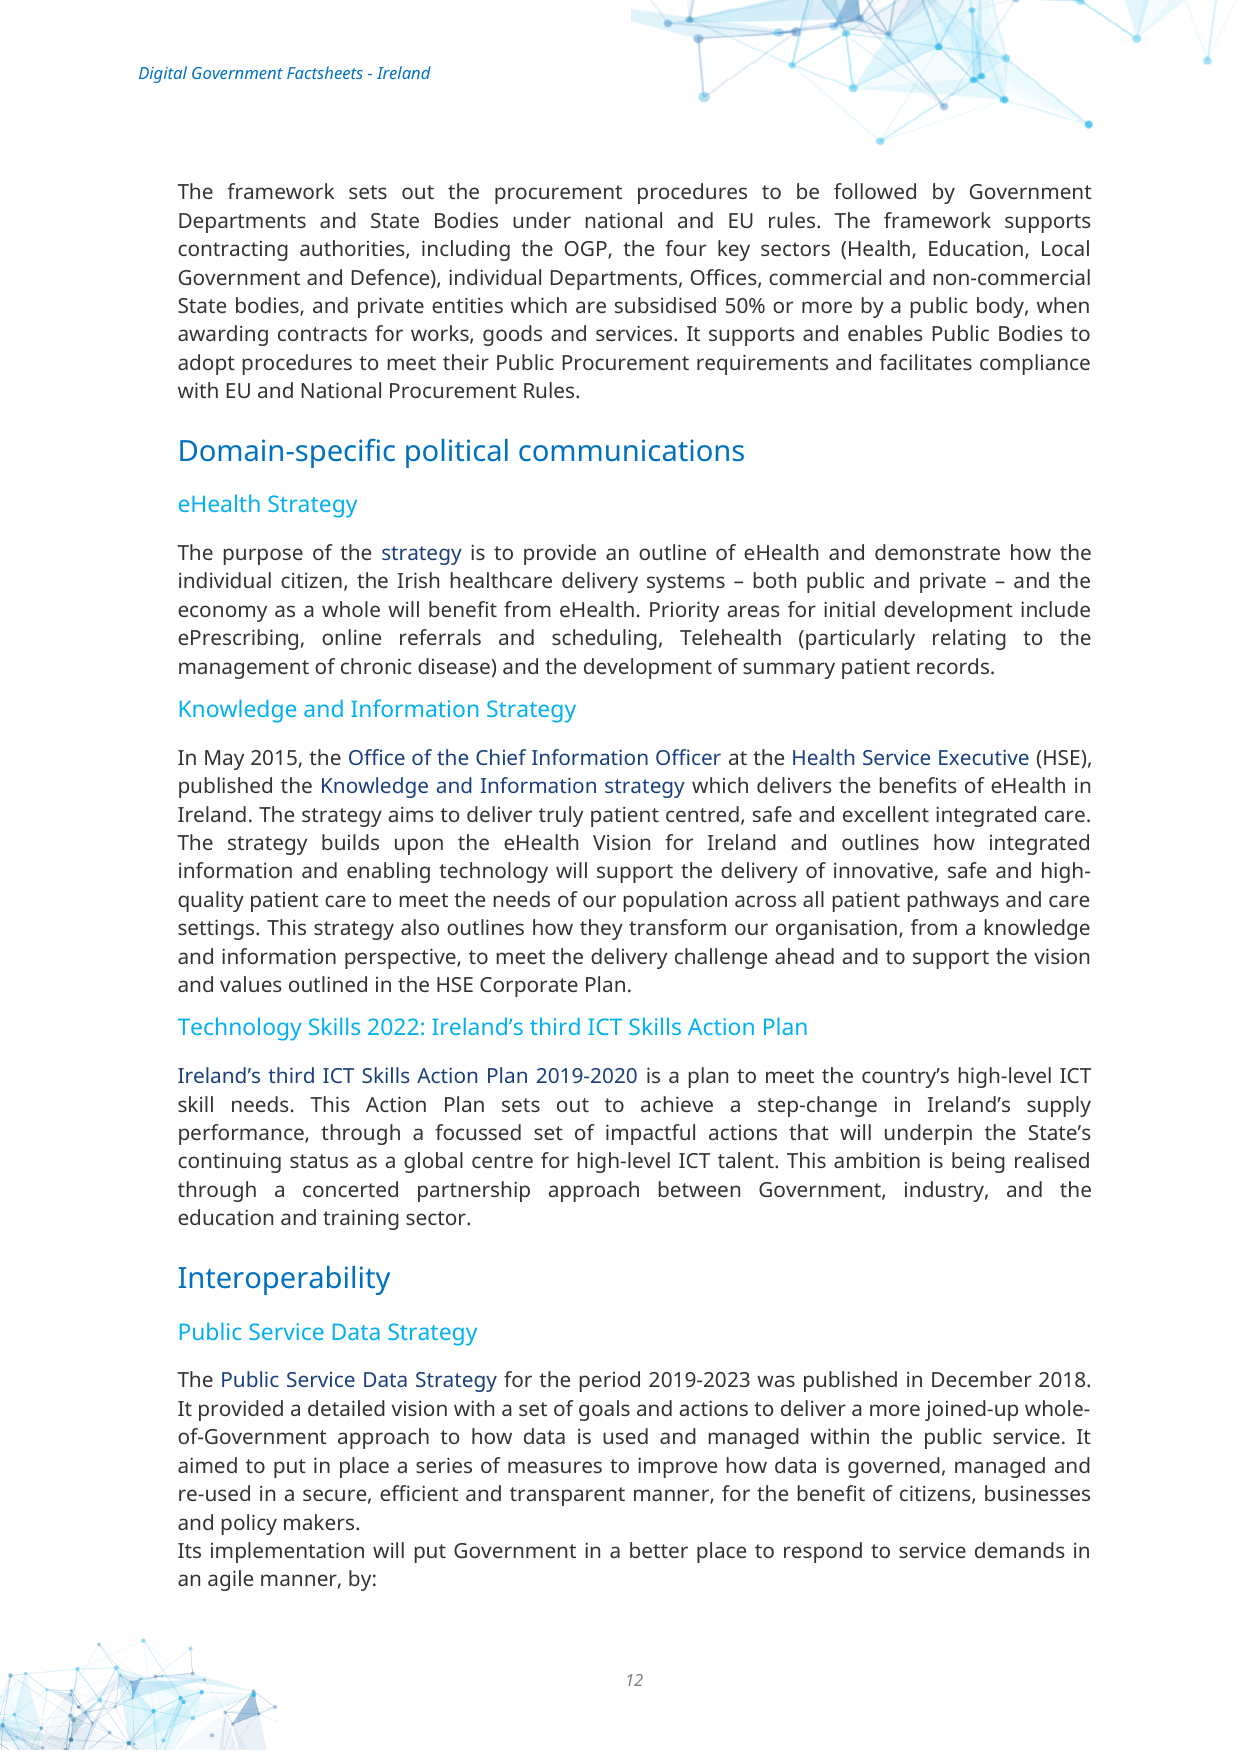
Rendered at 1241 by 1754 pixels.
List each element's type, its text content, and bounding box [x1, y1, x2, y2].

text In May 2015, the Office of the Chief Information Officer at the Health Service Executive (HSE), published the Knowledge and Information strategy which delivers the benefits of eHealth in Ireland. The strategy aims to deliver truly patient centred, safe and excellent integrated care. The strategy builds upon the eHealth Vision for Ireland and outlines how integrated information and enabling technology will support the delivery of innovative, safe and high-quality patient care to meet the needs of our population across all patient pathways and care settings. This strategy also outlines how they transform our organisation, from a knowledge and information perspective, to meet the delivery challenge ahead and to support the vision and values outlined in the HSE Corporate Plan. [177, 743, 1092, 999]
text The framework sets out the procurement procedures to be followed by Government Departments and State Bodies under national and EU rules. The framework supports contracting authorities, including the OGP, the four key sectors (Health, Education, Local Government and Defence), individual Departments, Offices, commercial and non-commercial State bodies, and private entities which are subsidised 50% or more by a public body, when awarding contracts for works, goods and services. It supports and enables Public Bodies to adopt procedures to meet their Public Procurement requirements and facilitates compliance with EU and National Procurement Rules. [177, 177, 1092, 405]
subtitle Domain-specific political communications [177, 430, 1092, 469]
subtitle Public Service Data Strategy [177, 1315, 1092, 1347]
subtitle Knowledge and Information Strategy [177, 693, 1092, 724]
subtitle eHealth Strategy [177, 488, 1092, 519]
text Its implementation will put Government in a better place to respond to service demands in an agile manner, by: [177, 1536, 1092, 1593]
subtitle Interoperability [177, 1257, 1092, 1297]
text The Public Service Data Strategy for the period 2019-2023 was published in December 2018. It provided a detailed vision with a set of goals and actions to deliver a more joined-up whole-of-Government approach to how data is used and managed within the public service. It aimed to put in place a series of measures to improve how data is governed, managed and re-used in a secure, efficient and transparent manner, for the benefit of citizens, businesses and policy makers. [177, 1365, 1092, 1536]
text Ireland’s third ICT Skills Action Plan 2019-2020 is a plan to meet the country’s high-level ICT skill needs. This Action Plan sets out to achieve a step-change in Ireland’s supply performance, through a focussed set of impactful actions that will underpin the State’s continuing status as a global centre for high-level ICT talent. This ambition is being realised through a concerted partnership approach between Government, industry, and the education and training sector. [177, 1061, 1092, 1232]
subtitle Technology Skills 2022: Ireland’s third ICT Skills Action Plan [177, 1011, 1092, 1043]
text The purpose of the strategy is to provide an outline of eHealth and demonstrate how the individual citizen, the Irish healthcare delivery systems – both public and private – and the economy as a whole will benefit from eHealth. Priority areas for initial development include ePrescribing, online referrals and scheduling, Telehealth (particularly relating to the management of chronic disease) and the development of summary patient records. [177, 538, 1092, 680]
